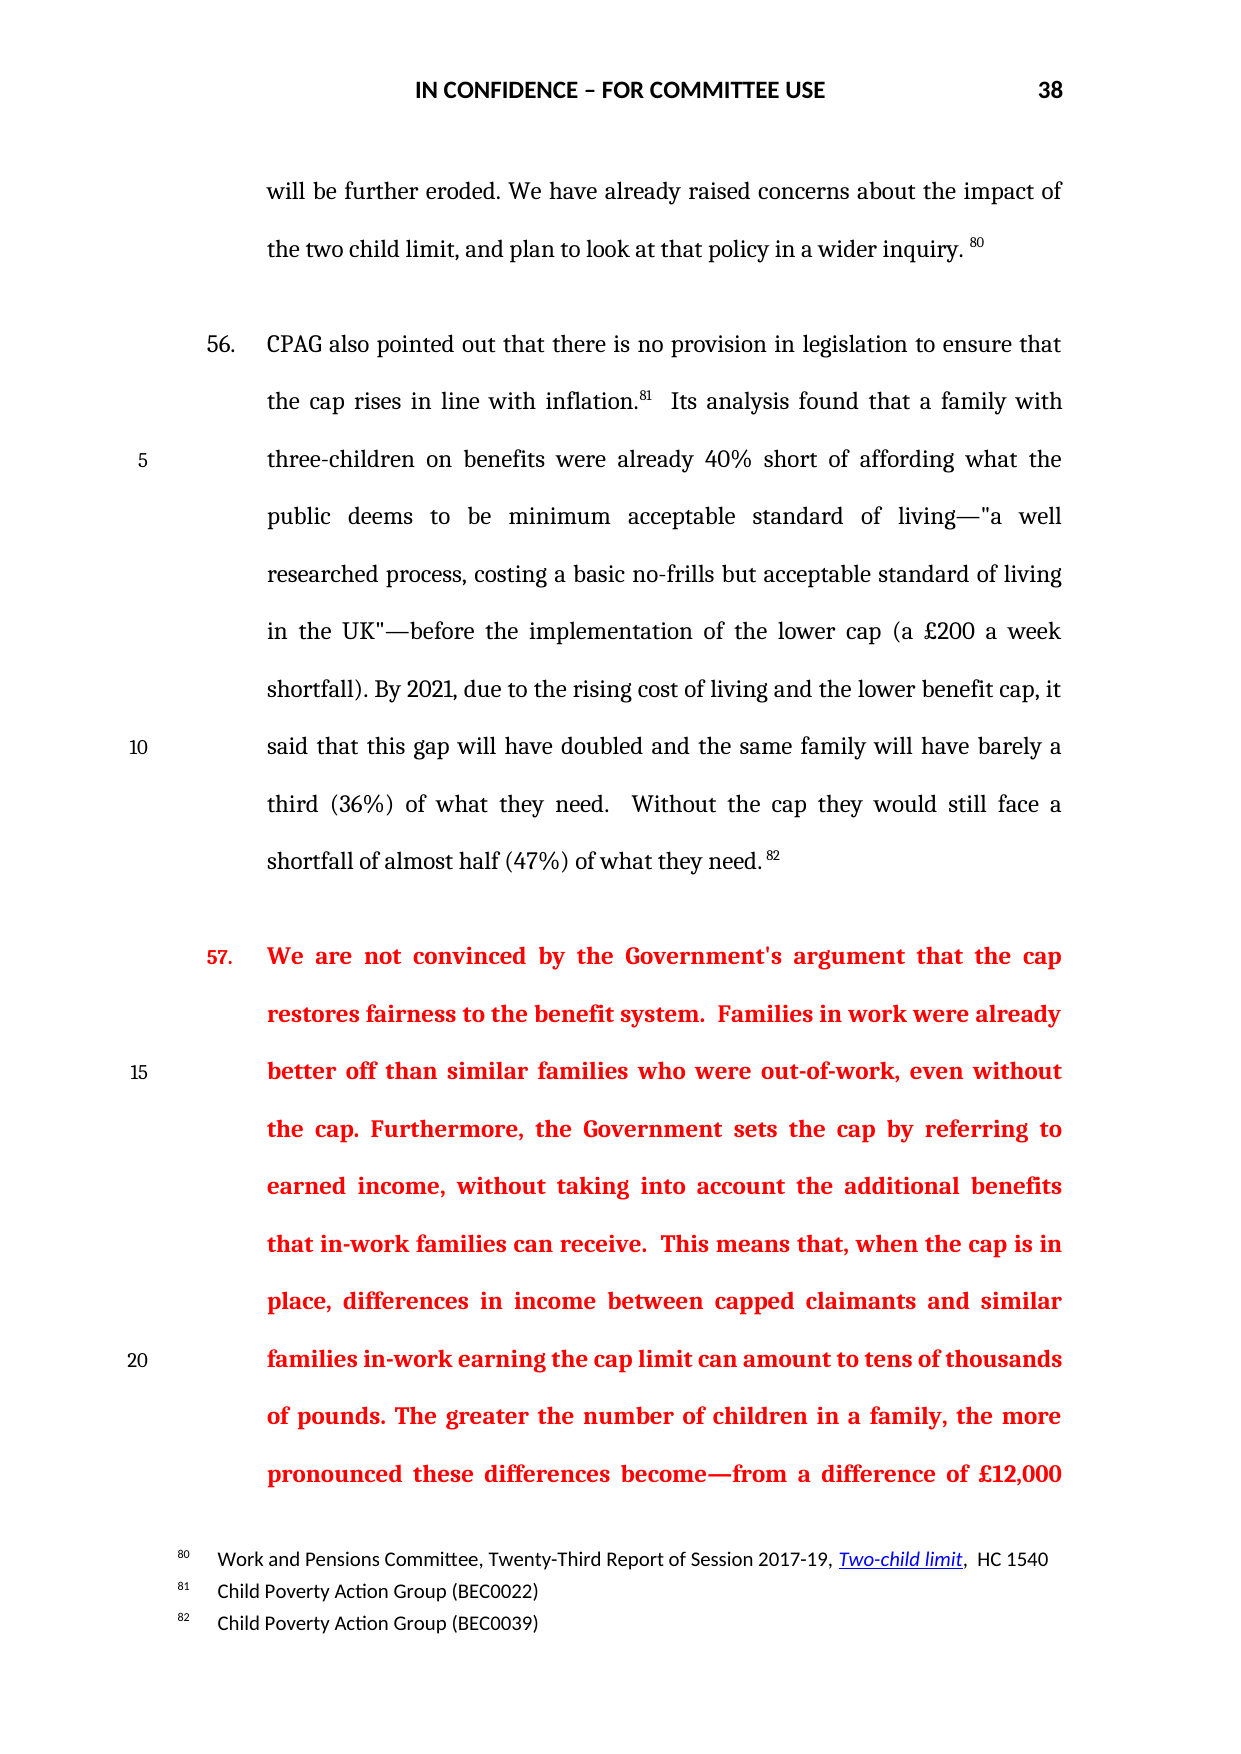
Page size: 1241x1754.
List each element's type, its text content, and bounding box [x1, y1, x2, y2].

text CPAG also pointed out that there is no provision in legislation to ensure that the cap rises in line with inflation. Its analysis found that a family with three-children on benefits were already 40% short of affording what the public deems to be minimum acceptable standard of living—"a well researched process, costing a basic no-frills but acceptable standard of living in the UK"—before the implementation of the lower cap (a £200 a week shortfall). By 2021, due to the rising cost of living and the lower benefit cap, it said that this gap will have doubled and the same family will have barely a third (36%) of what they need. Without the cap they would still face a shortfall of almost half (47%) of what they need. [207, 330, 1063, 876]
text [207, 942, 1063, 1488]
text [207, 177, 1063, 263]
